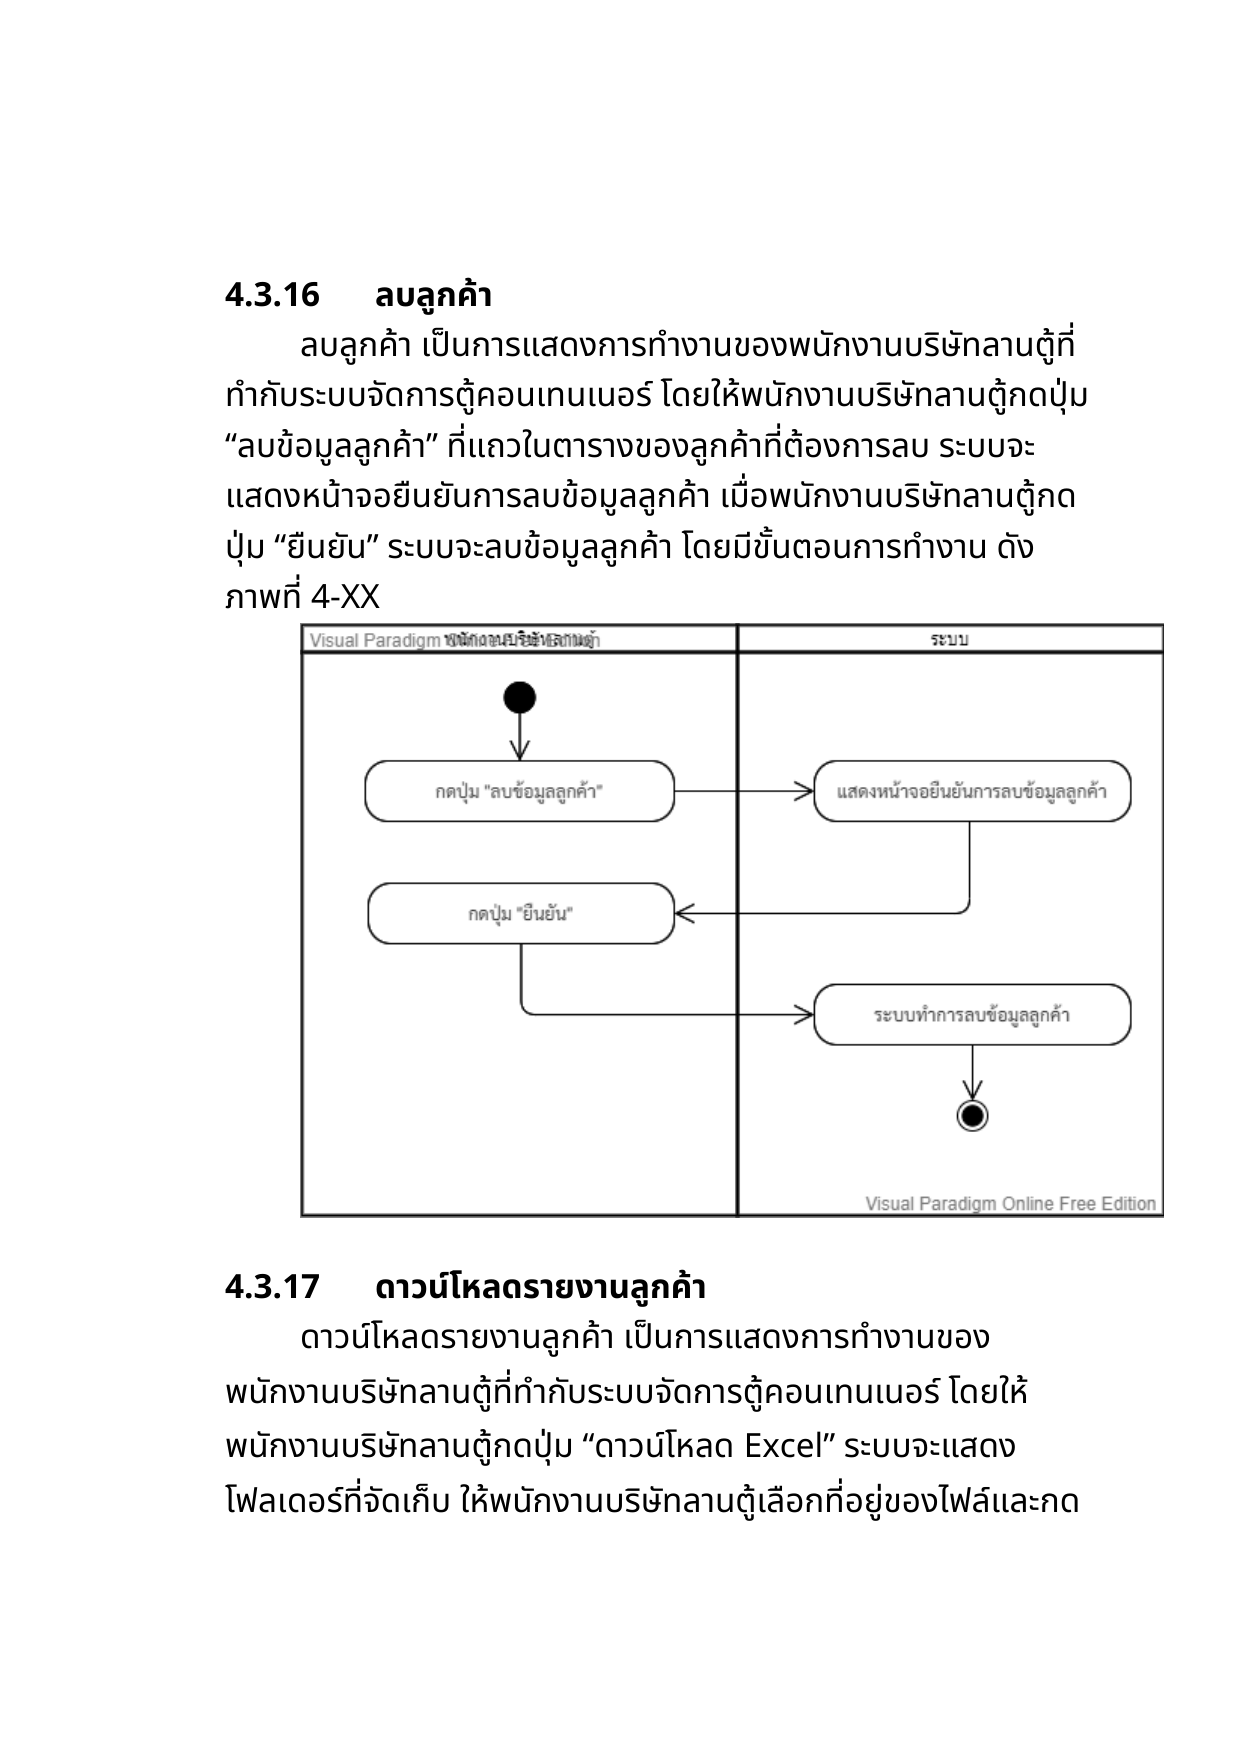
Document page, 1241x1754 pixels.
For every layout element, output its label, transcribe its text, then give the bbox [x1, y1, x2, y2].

text ลบลูกค้า เป็นการแสดงการทำงานของพนักงานบริษัทลานตู้ที่ทำกับระบบจัดการตู้คอนเทนเนอร์ โดยให้พนักงานบริษัทลานตู้กดปุ่ม “ลบข้อมูลลูกค้า” ที่แถวในตารางของลูกค้าที่ต้องการลบ ระบบจะแสดงหน้าจอยืนยันการลบข้อมูลลูกค้า เมื่อพนักงานบริษัทลานตู้กดปุ่ม “ยืนยัน” ระบบจะลบข้อมูลลูกค้า โดยมีขั้นตอนการทำงาน ดังภาพที่ 4-XX [225, 321, 1090, 624]
picture [300, 623, 1164, 1218]
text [225, 1313, 1090, 1527]
list ดาวน์โหลดรายงานลูกค้า [225, 1263, 1090, 1313]
list ลบลูกค้า [225, 270, 1090, 321]
